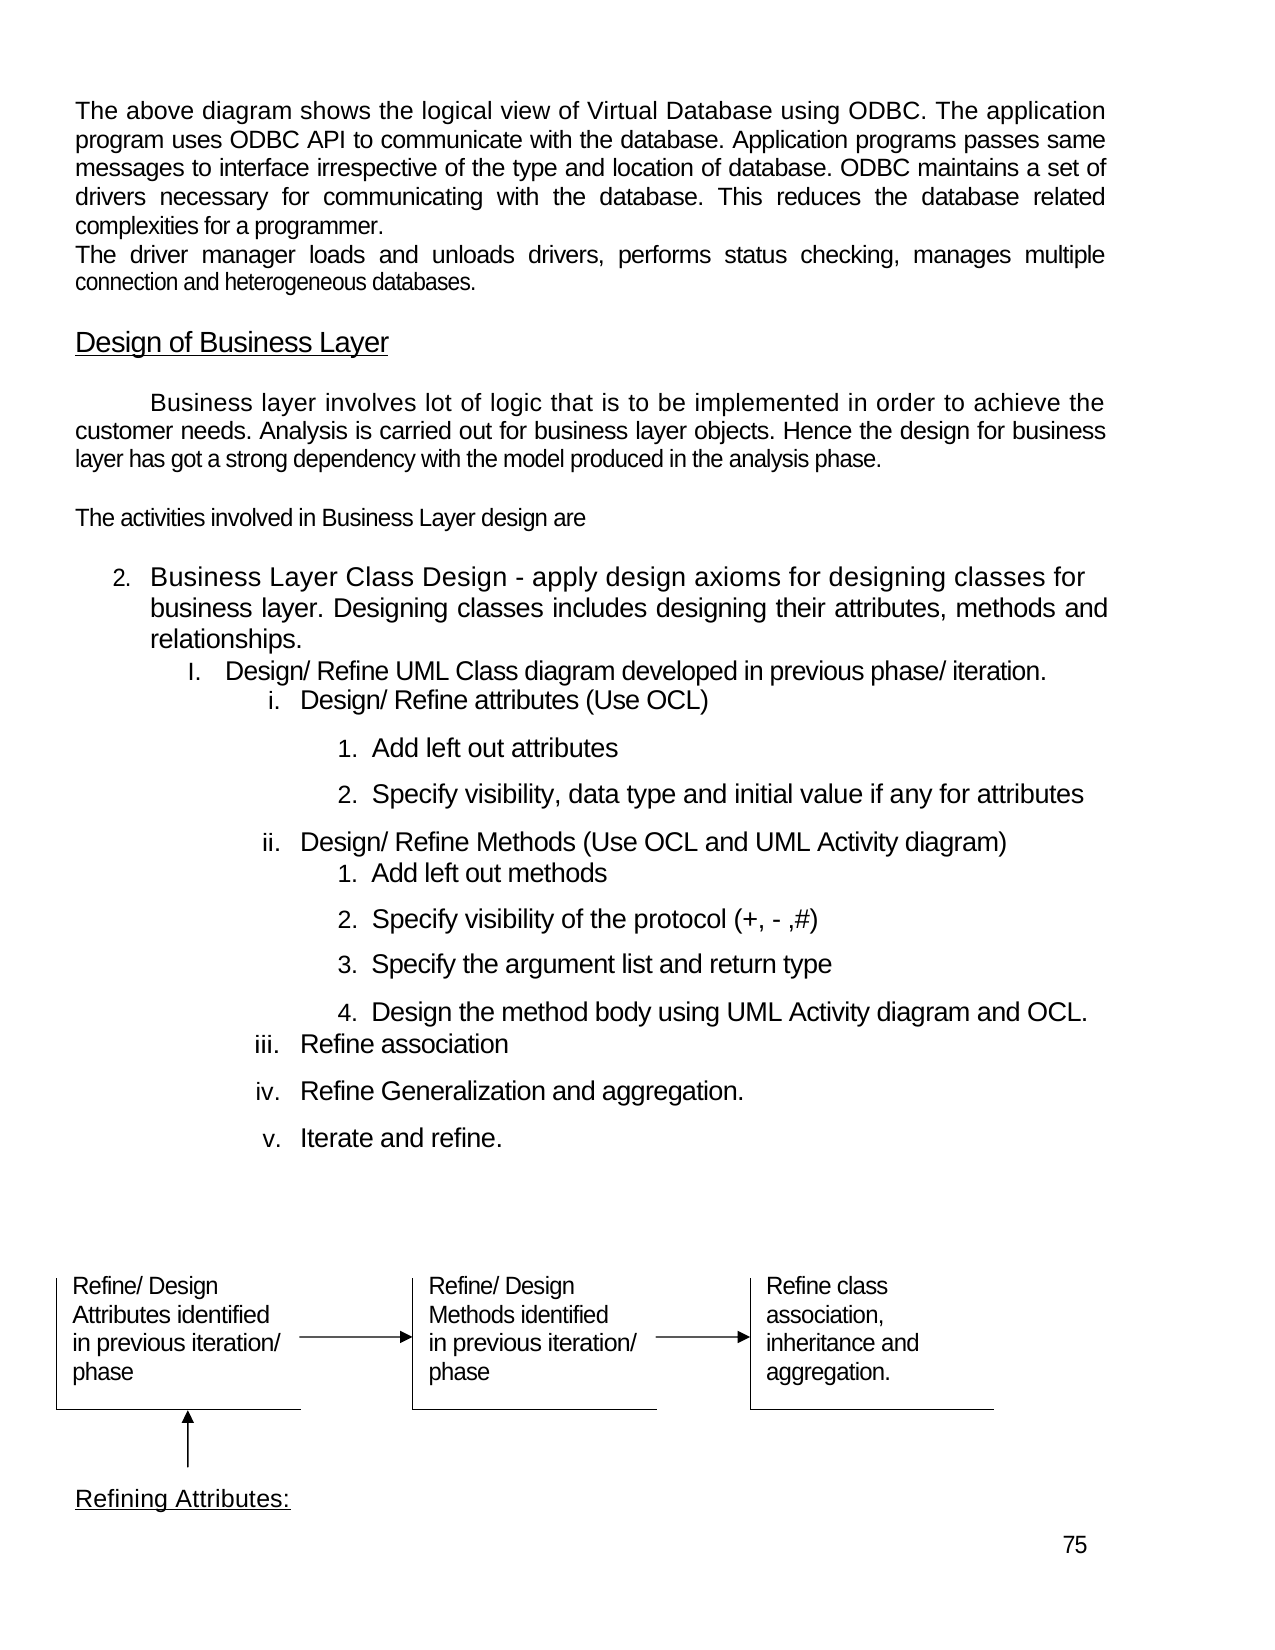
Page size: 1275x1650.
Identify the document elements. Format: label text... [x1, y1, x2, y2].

text Refine/ Design Refine/ Design Refine class [72, 1271, 1146, 1300]
text I. Design/ Refine UML Class diagram developed in previous phase/ iteration. [187, 655, 1146, 686]
text ii. Design/ Refine Methods (Use OCL and UML Activity diagram) [262, 826, 1146, 857]
text 1. Add left out attributes [337, 732, 1146, 763]
text iv. Refine Generalization and aggregation. [254, 1076, 1146, 1107]
text 75 [1062, 1530, 1146, 1559]
text iii. Refine association [254, 1029, 1146, 1060]
text Attributes identified Methods identified association, [72, 1300, 1146, 1329]
text i. Design/ Refine attributes (Use OCL) [268, 686, 1146, 715]
text 2. Specify visibility, data type and initial value if any for attributes [337, 778, 1146, 809]
text Refining Attributes: [75, 1484, 1146, 1513]
text Business layer involves lot of logic that is to be implemented in order to achieve the customer needs. Analysis is carried out for business layer objects. Hence the design for business layer has got a strong dependency with the model produced in the analysis phase. [75, 389, 1107, 473]
text v. Iterate and refine. [254, 1122, 1146, 1154]
text The activities involved in Business Layer design are [75, 503, 1146, 532]
text Design of Business Layer [75, 326, 1146, 359]
text 1. Add left out methods [337, 857, 1146, 888]
text 2. Business Layer Class Design - apply design axioms for designing classes for [112, 561, 1146, 593]
text 3. Specify the argument list and return type [337, 949, 1146, 980]
text The above diagram shows the logical view of Virtual Database using ODBC. The application program uses ODBC API to communicate with the database. Application programs passes same messages to interface irrespective of the type and location of database. ODBC maintains a set of drivers necessary for communicating with the database. This reduces the database related complexities for a programmer. [75, 97, 1107, 240]
text The driver manager loads and unloads drivers, performs status checking, manages multiple connection and heterogeneous databases. [75, 242, 1107, 296]
text in previous iteration/ in previous iteration/ inheritance and [72, 1329, 1146, 1358]
text 2. Specify visibility of the protocol (+, - ,#) [337, 903, 1146, 934]
text business layer. Designing classes includes designing their attributes, methods and relationships. [150, 593, 1109, 655]
text 4. Design the method body using UML Activity diagram and OCL. [337, 997, 1146, 1028]
text phase phase aggregation. [72, 1358, 1146, 1386]
